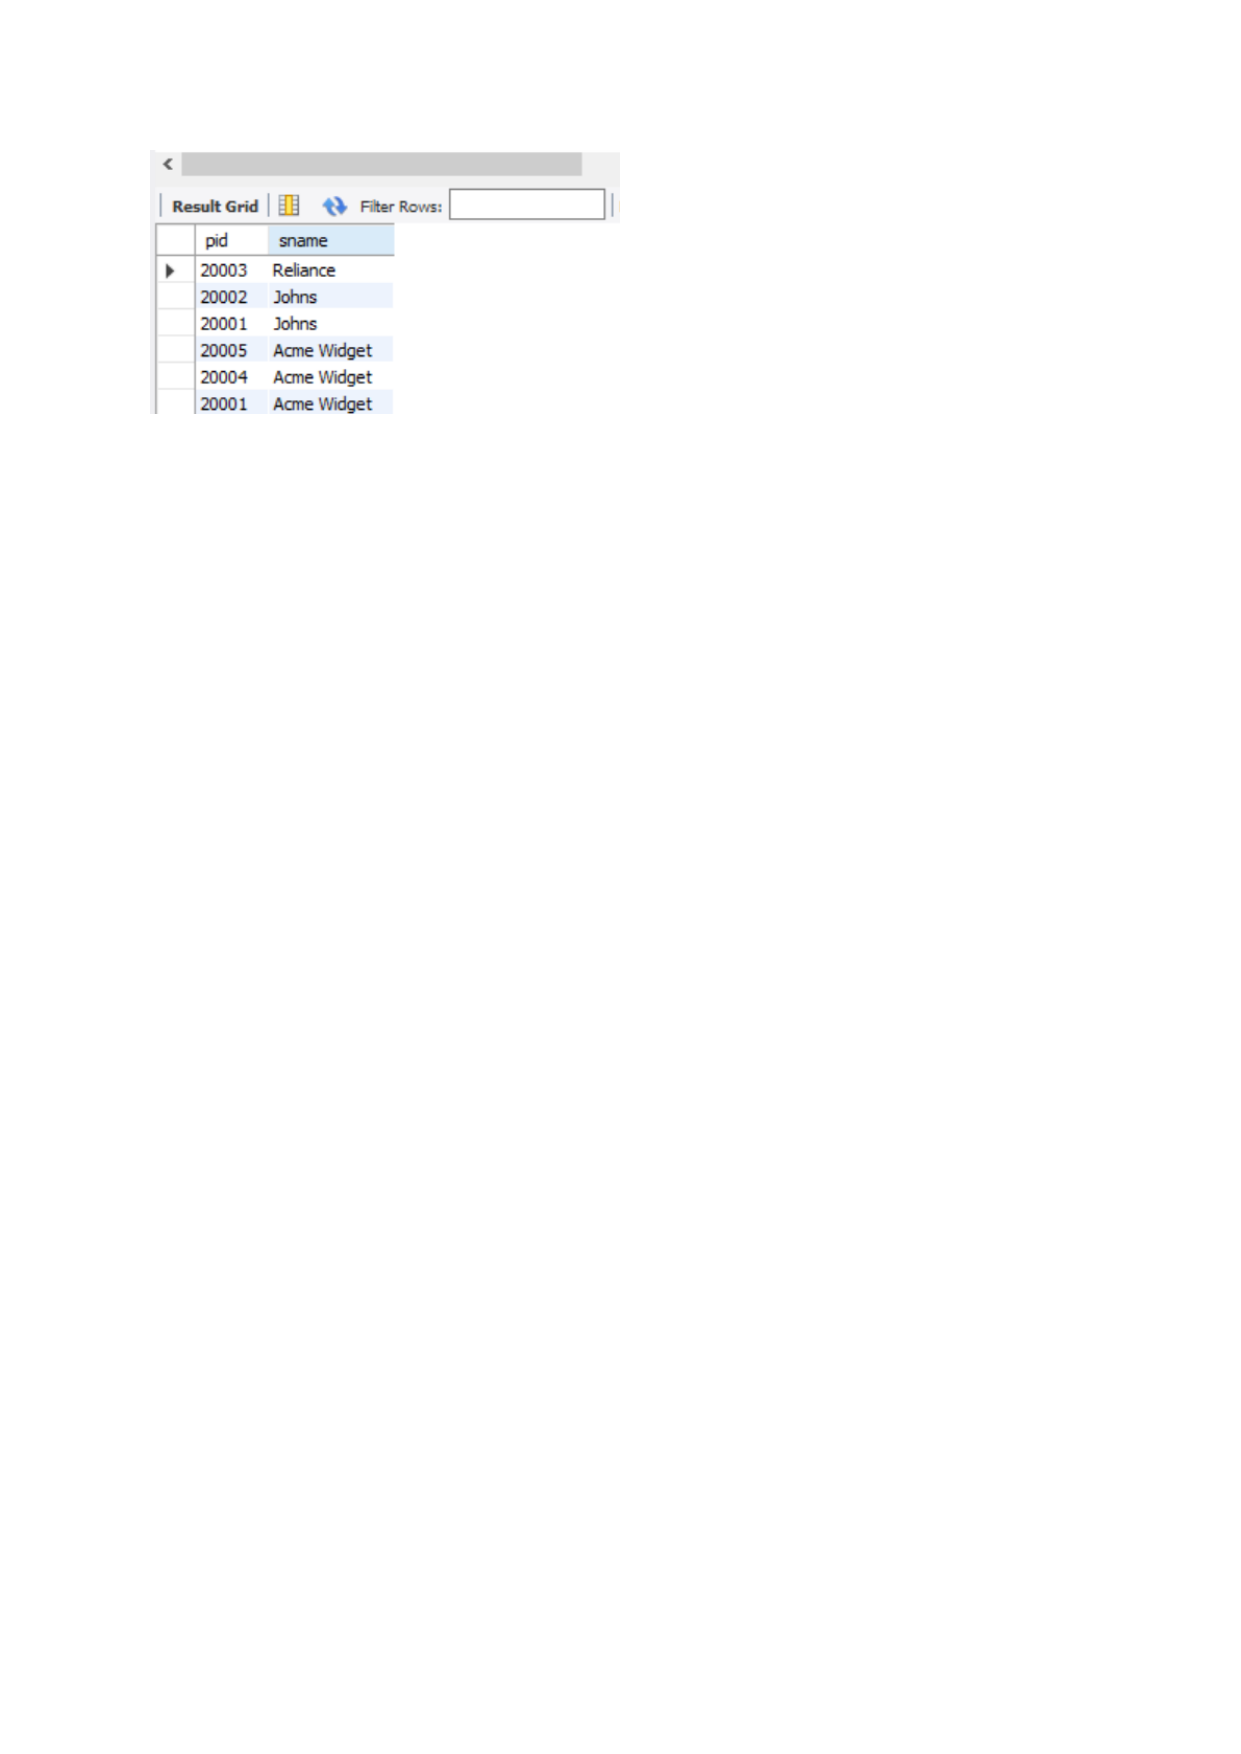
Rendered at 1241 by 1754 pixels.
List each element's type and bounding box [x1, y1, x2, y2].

picture [150, 150, 620, 414]
